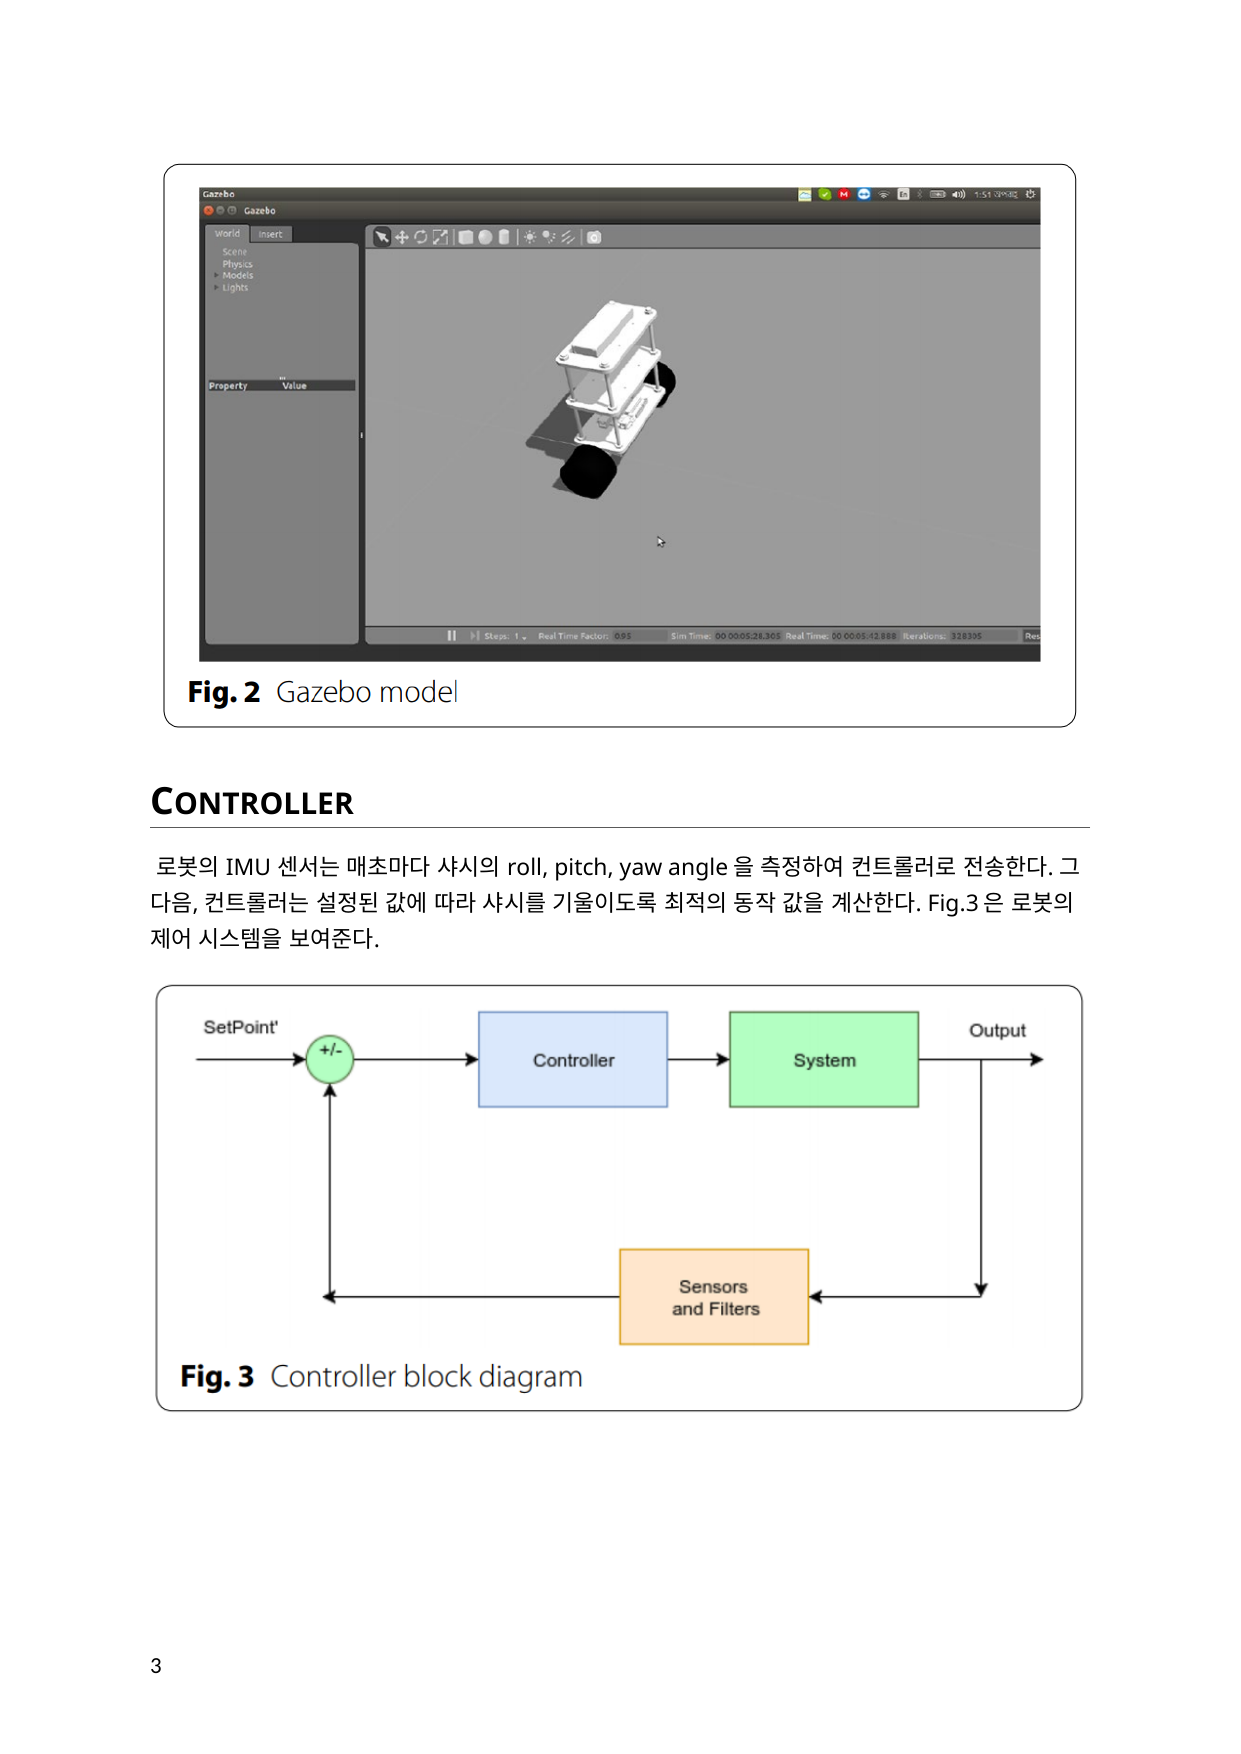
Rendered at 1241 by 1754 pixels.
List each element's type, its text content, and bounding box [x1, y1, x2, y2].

picture [150, 150, 1091, 735]
text 로봇의 IMU 센서는 매초마다 샤시의 roll, pitch, yaw angle을 측정하여 컨트롤러로 전송한다. 그 다음, 컨트롤러는 설정된 값에 따라 샤시를 기울이도록 최적의 동작 값을 계산한다. Fig.3은 로봇의 제어 시스템을 보여준다. [150, 849, 1090, 954]
picture [150, 973, 1091, 1421]
subtitle Controller [150, 774, 1090, 827]
